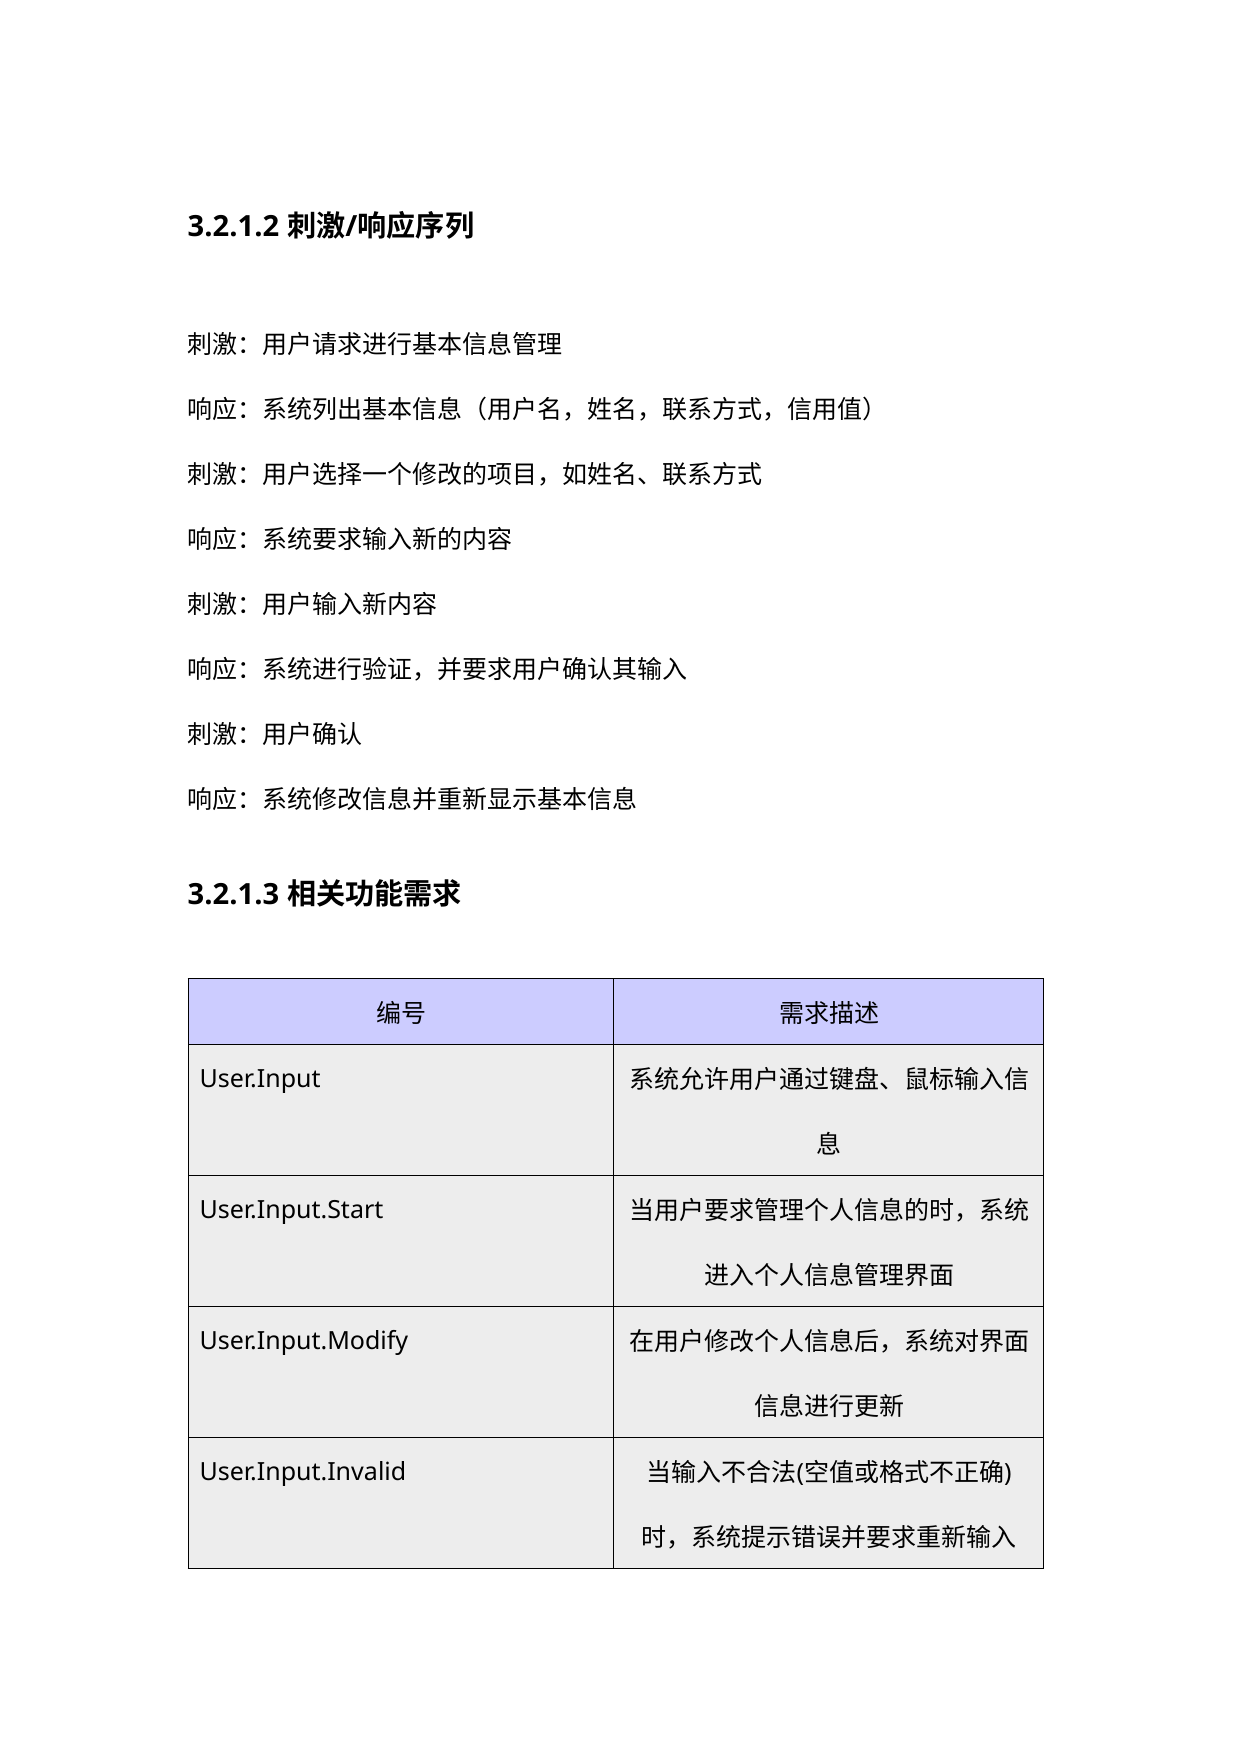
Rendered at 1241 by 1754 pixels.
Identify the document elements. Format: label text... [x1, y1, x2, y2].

text 响应：系统进行验证，并要求用户确认其输入 [187, 635, 1053, 700]
text 响应：系统要求输入新的内容 [187, 505, 1053, 570]
subtitle 3.2.1.2 刺激/响应序列 [187, 191, 1053, 256]
table_header 编号 [189, 979, 613, 1044]
text 刺激：用户输入新内容 [187, 570, 1053, 635]
table_cell 在用户修改个人信息后，系统对界面信息进行更新 [614, 1307, 1043, 1437]
table_cell User.Input.Invalid [189, 1438, 613, 1568]
text 响应：系统修改信息并重新显示基本信息 [187, 765, 1053, 830]
text 刺激：用户选择一个修改的项目，如姓名、联系方式 [187, 440, 1053, 505]
table_cell User.Input.Modify [189, 1307, 613, 1437]
table_header 需求描述 [614, 979, 1043, 1044]
text 刺激：用户确认 [187, 700, 1053, 765]
table_cell 系统允许用户通过键盘、鼠标输入信息 [614, 1045, 1043, 1175]
table_cell User.Input [189, 1045, 613, 1175]
table_cell 当输入不合法(空值或格式不正确)时，系统提示错误并要求重新输入 [614, 1438, 1043, 1568]
text 响应：系统列出基本信息（用户名，姓名，联系方式，信用值） [187, 375, 1053, 440]
text 刺激：用户请求进行基本信息管理 [187, 310, 1053, 375]
table_cell 当用户要求管理个人信息的时，系统进入个人信息管理界面 [614, 1176, 1043, 1306]
subtitle 3.2.1.3 相关功能需求 [187, 859, 1053, 924]
table_cell User.Input.Start [189, 1176, 613, 1306]
